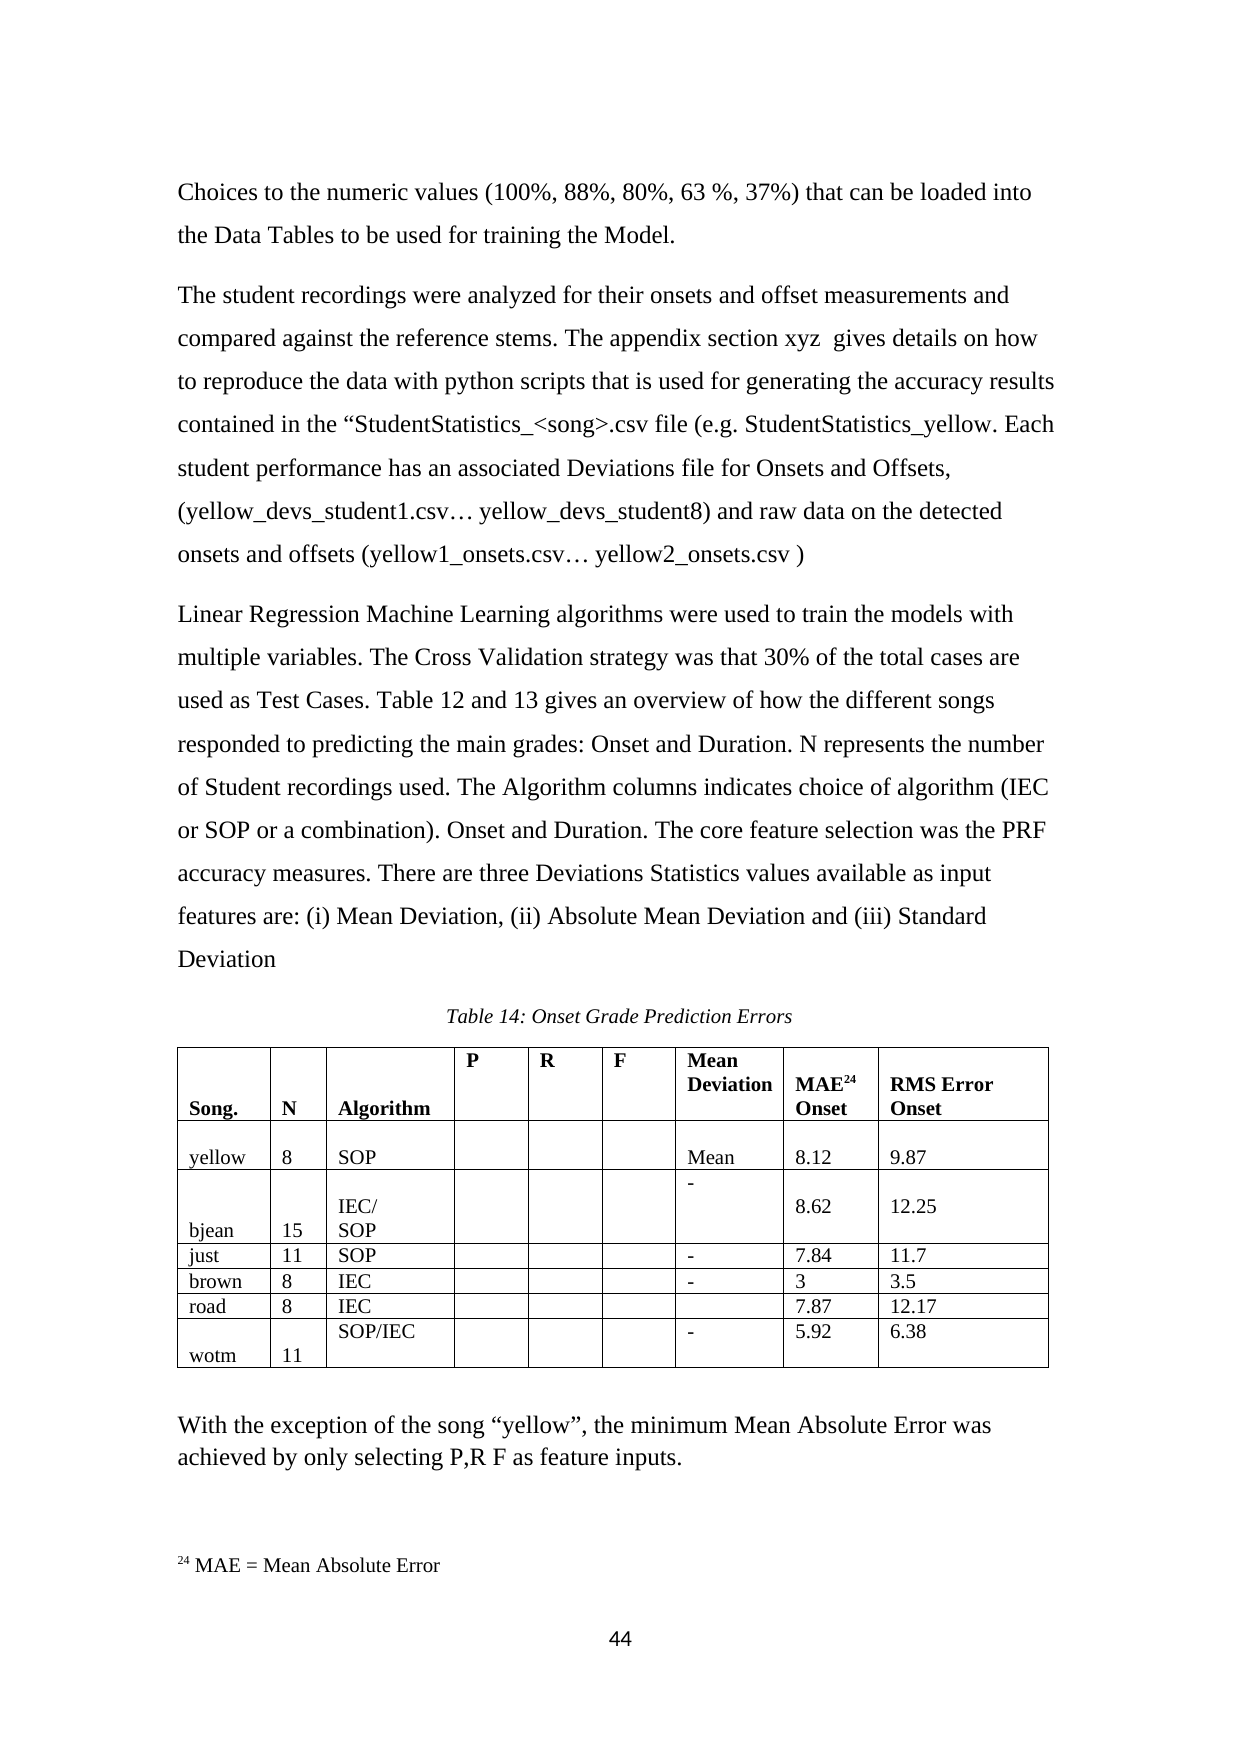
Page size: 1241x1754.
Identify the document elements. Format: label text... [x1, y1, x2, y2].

table_cell [529, 1319, 602, 1367]
table_cell 11 [271, 1244, 326, 1267]
table_cell [603, 1294, 675, 1318]
table_cell 8 [271, 1269, 326, 1293]
table_cell - [676, 1269, 783, 1293]
table_cell [455, 1244, 528, 1267]
table_cell SOP [327, 1244, 454, 1267]
table_cell [455, 1294, 528, 1318]
table_header R [529, 1048, 602, 1120]
table_cell [676, 1294, 783, 1318]
text Table 14: Onset Grade Prediction Errors [177, 1004, 1063, 1028]
table_cell 3 [784, 1269, 878, 1293]
table_header MAE Onset [784, 1048, 878, 1120]
table_cell [455, 1269, 528, 1293]
table_cell [529, 1121, 602, 1169]
table_cell [603, 1319, 675, 1367]
table_cell IEC [327, 1269, 454, 1293]
table_cell 7.84 [784, 1244, 878, 1267]
table_cell yellow [178, 1121, 270, 1169]
table_cell 12.17 [879, 1294, 1048, 1318]
text Linear Regression Machine Learning algorithms were used to train the models with multiple variables. The Cross Validation strategy was that 30% of the total cases are used as Test Cases. Table 12 and 13 gives an overview of how the different songs responded to predicting the main grades: Onset and Duration. N represents the number of Student recordings used. The Algorithm columns indicates choice of algorithm (IEC or SOP or a combination). Onset and Duration. The core feature selection was the PRF accuracy measures. There are three Deviations Statistics values available as input features are: (i) Mean Deviation, (ii) Absolute Mean Deviation and (iii) Standard Deviation [177, 599, 1063, 973]
table_cell 8.12 [784, 1121, 878, 1169]
text The student recordings were analyzed for their onsets and offset measurements and compared against the reference stems. The appendix section xyz gives details on how to reproduce the data with python scripts that is used for generating the accuracy results contained in the “StudentStatistics_<song>.csv file (e.g. StudentStatistics_yellow. Each student performance has an associated Deviations file for Onsets and Offsets, (yellow_devs_student1.csv… yellow_devs_student8) and raw data on the detected onsets and offsets (yellow1_onsets.csv… yellow2_onsets.csv ) [177, 280, 1063, 568]
table_cell [529, 1170, 602, 1242]
table_cell just [178, 1244, 270, 1267]
table_cell [603, 1170, 675, 1242]
table_cell 11 [271, 1319, 326, 1367]
table_cell - [676, 1319, 783, 1367]
table_cell 8.62 [784, 1170, 878, 1242]
table_header P [455, 1048, 528, 1120]
table_header N [271, 1048, 326, 1120]
table_cell 12.25 [879, 1170, 1048, 1242]
table_header Algorithm [327, 1048, 454, 1120]
table_cell - [676, 1244, 783, 1267]
table_cell IEC/ SOP [327, 1170, 454, 1242]
table_cell IEC [327, 1294, 454, 1318]
table_cell 7.87 [784, 1294, 878, 1318]
table_cell 8 [271, 1121, 326, 1169]
table_cell [455, 1170, 528, 1242]
table_cell Mean [676, 1121, 783, 1169]
table_cell 6.38 [879, 1319, 1048, 1367]
table_cell [455, 1319, 528, 1367]
table_cell [529, 1269, 602, 1293]
table_cell [603, 1244, 675, 1267]
table_cell 9.87 [879, 1121, 1048, 1169]
table_cell [603, 1121, 675, 1169]
table_header RMS Error Onset [879, 1048, 1048, 1120]
table_cell [529, 1294, 602, 1318]
table_cell 3.5 [879, 1269, 1048, 1293]
table_cell wotm [178, 1319, 270, 1367]
table_cell SOP/IEC [327, 1319, 454, 1367]
text With the exception of the song “yellow”, the minimum Mean Absolute Error was achieved by only selecting P,R F as feature inputs. [177, 1411, 1063, 1470]
table_header F [603, 1048, 675, 1120]
table_cell - [676, 1170, 783, 1242]
table_cell [455, 1121, 528, 1169]
table_cell SOP [327, 1121, 454, 1169]
table_cell brown [178, 1269, 270, 1293]
table_cell 11.7 [879, 1244, 1048, 1267]
table_cell 15 [271, 1170, 326, 1242]
table_header Mean Deviation [676, 1048, 783, 1120]
table_cell bjean [178, 1170, 270, 1242]
table_header Song. [178, 1048, 270, 1120]
table_cell [529, 1244, 602, 1267]
table_cell road [178, 1294, 270, 1318]
table_cell 5.92 [784, 1319, 878, 1367]
table_cell 8 [271, 1294, 326, 1318]
table_cell [603, 1269, 675, 1293]
